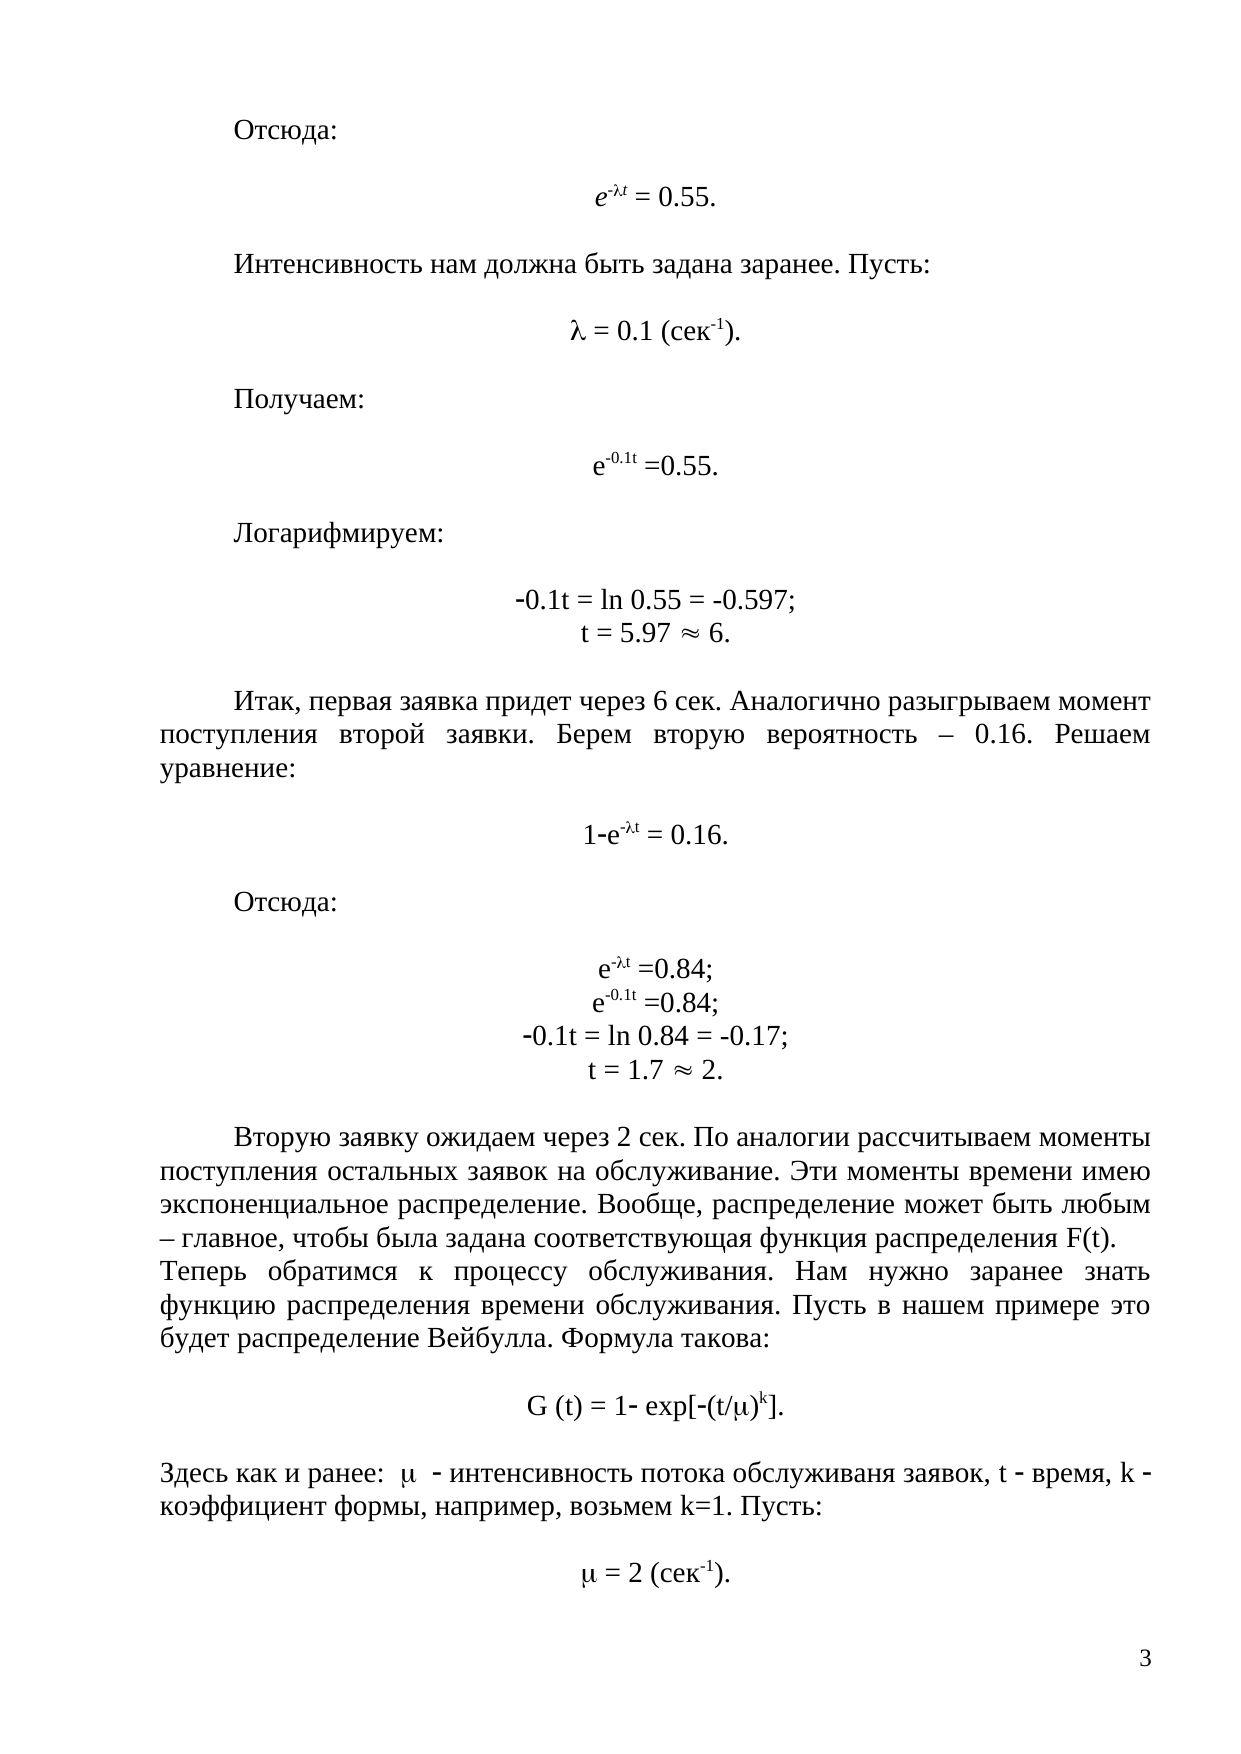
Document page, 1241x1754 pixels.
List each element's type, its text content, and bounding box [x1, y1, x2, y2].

text e-t = 0.55. [159, 179, 1152, 213]
text t = 5.97 6. [159, 616, 1152, 649]
text e-0.1t =0.84; [159, 985, 1152, 1018]
text 0.1t = ln 0.55 = -0.597; [159, 582, 1152, 616]
text 0.1t = ln 0.84 = -0.17; [159, 1018, 1152, 1052]
text Здесь как и ранее: интенсивность потока обслуживаня заявок, t время, k коэффициент формы, например, возьмем k=1. Пусть: [159, 1455, 1152, 1522]
text Итак, первая заявка придет через 6 сек. Аналогично разыгрываем момент поступления второй заявки. Берем вторую вероятность – 0.16. Решаем уравнение: [159, 683, 1152, 783]
text t = 1.7 2. [159, 1052, 1152, 1086]
text Отсюда: [159, 884, 1152, 918]
text Вторую заявку ожидаем через 2 сек. По аналогии рассчитываем моменты поступления остальных заявок на обслуживание. Эти моменты времени имею экспоненциальное распределение. Вообще, распределение может быть любым – главное, чтобы была задана соответствующая функция распределения F(t). [159, 1119, 1152, 1253]
text Логарифмируем: [159, 515, 1152, 548]
text G (t) = 1 exp[(t/)k]. [159, 1388, 1152, 1421]
text 1e-t = 0.16. [159, 817, 1152, 851]
text = 2 (сек-1). [159, 1556, 1152, 1589]
text Отсюда: [159, 112, 1152, 146]
text Интенсивность нам должна быть задана заранее. Пусть: [159, 246, 1152, 280]
text e-t =0.84; [159, 951, 1152, 985]
text Получаем: [159, 381, 1152, 414]
text Теперь обратимся к процессу обслуживания. Нам нужно заранее знать функцию распределения времени обслуживания. Пусть в нашем примере это будет распределение Вейбулла. Формула такова: [159, 1253, 1152, 1354]
text e-0.1t =0.55. [159, 448, 1152, 481]
text = 0.1 (сек-1). [159, 313, 1152, 347]
